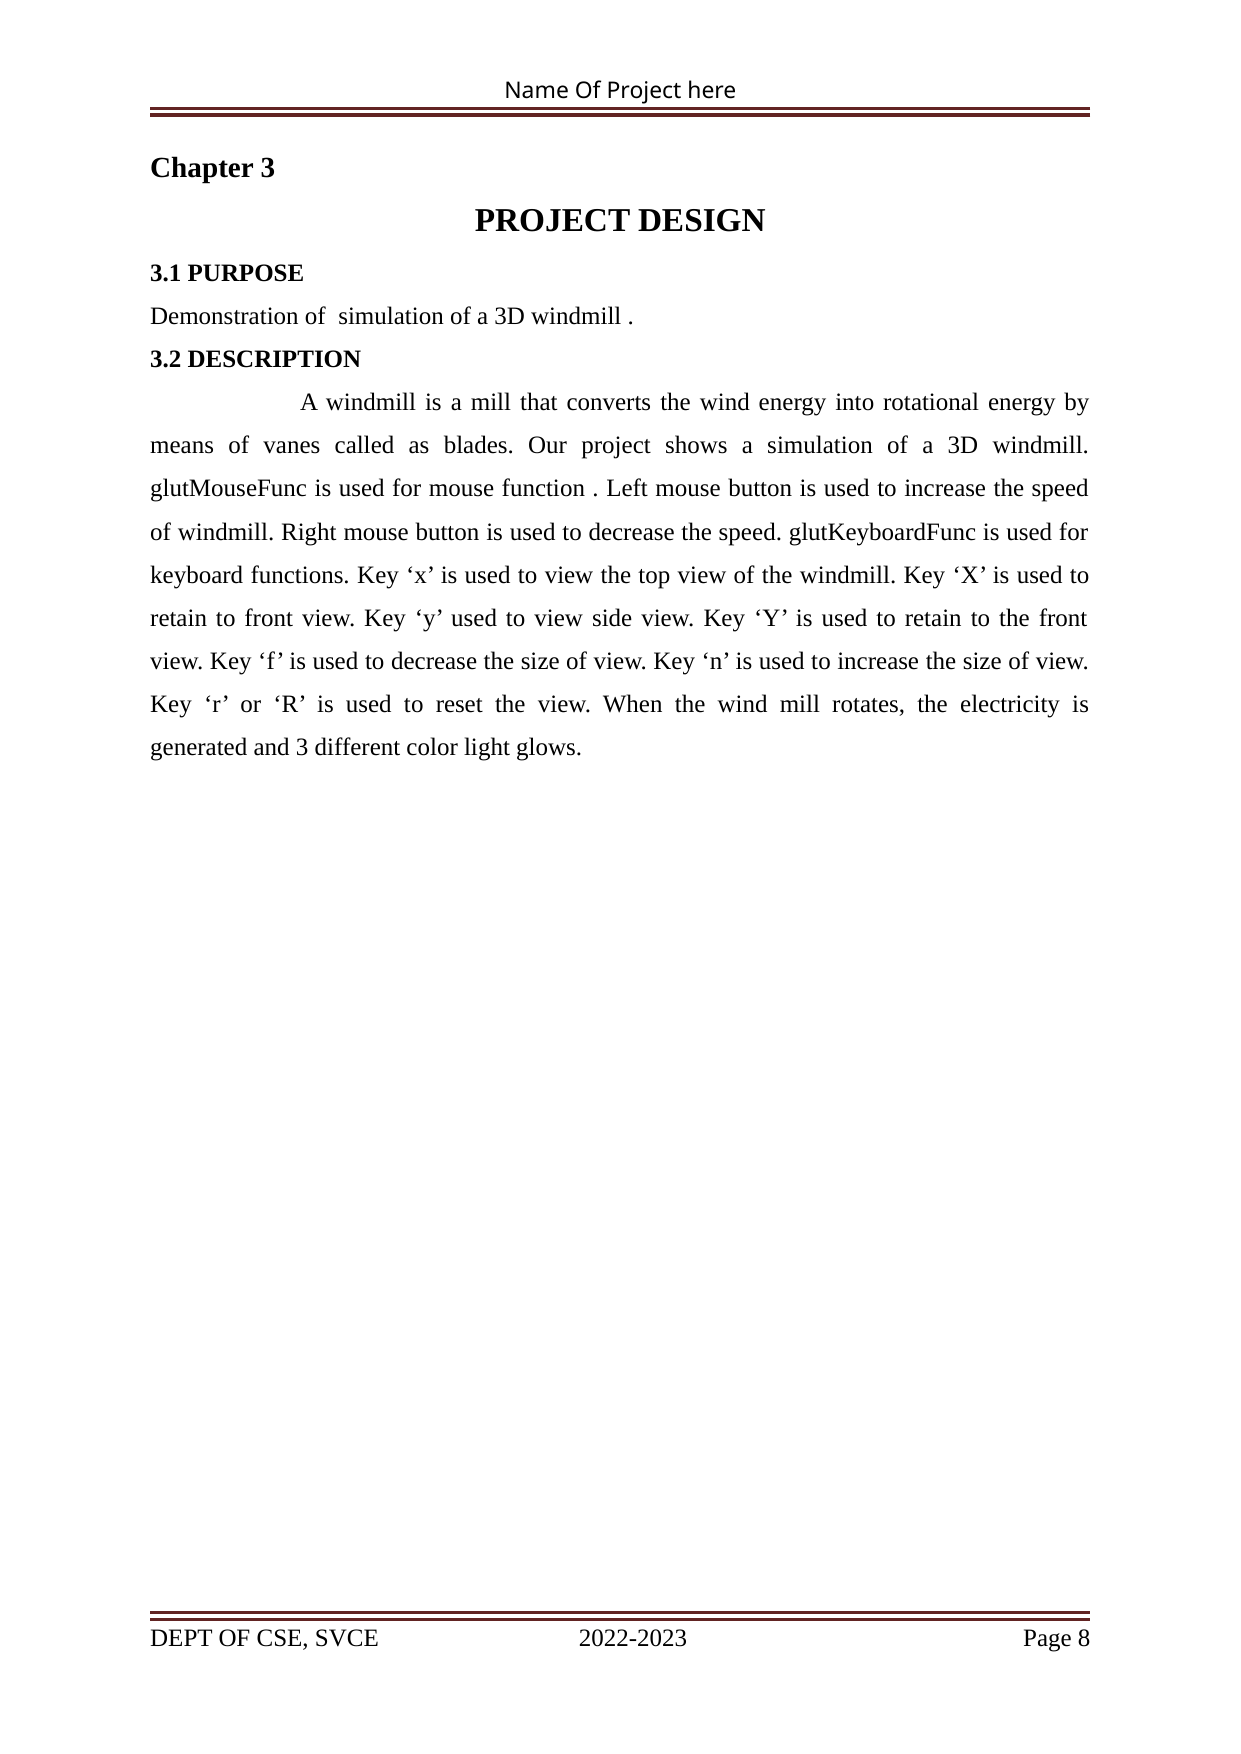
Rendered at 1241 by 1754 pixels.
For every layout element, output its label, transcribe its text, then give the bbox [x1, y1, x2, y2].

text Chapter 3 [150, 150, 1090, 183]
text PROJECT DESIGN [150, 200, 1090, 239]
text 3.2 DESCRIPTION [150, 344, 1090, 373]
text 3.1 PURPOSE [150, 258, 1090, 287]
text A windmill is a mill that converts the wind energy into rotational energy by means of vanes called as blades. Our project shows a simulation of a 3D windmill. glutMouseFunc is used for mouse function . Left mouse button is used to increase the speed of windmill. Right mouse button is used to decrease the speed. glutKeyboardFunc is used for keyboard functions. Key ‘x’ is used to view the top view of the windmill. Key ‘X’ is used to retain to front view. Key ‘y’ used to view side view. Key ‘Y’ is used to retain to the front view. Key ‘f’ is used to decrease the size of view. Key ‘n’ is used to increase the size of view. Key ‘r’ or ‘R’ is used to reset the view. When the wind mill rotates, the electricity is generated and 3 different color light glows. [150, 387, 1090, 761]
text Demonstration of simulation of a 3D windmill . [150, 301, 1090, 330]
